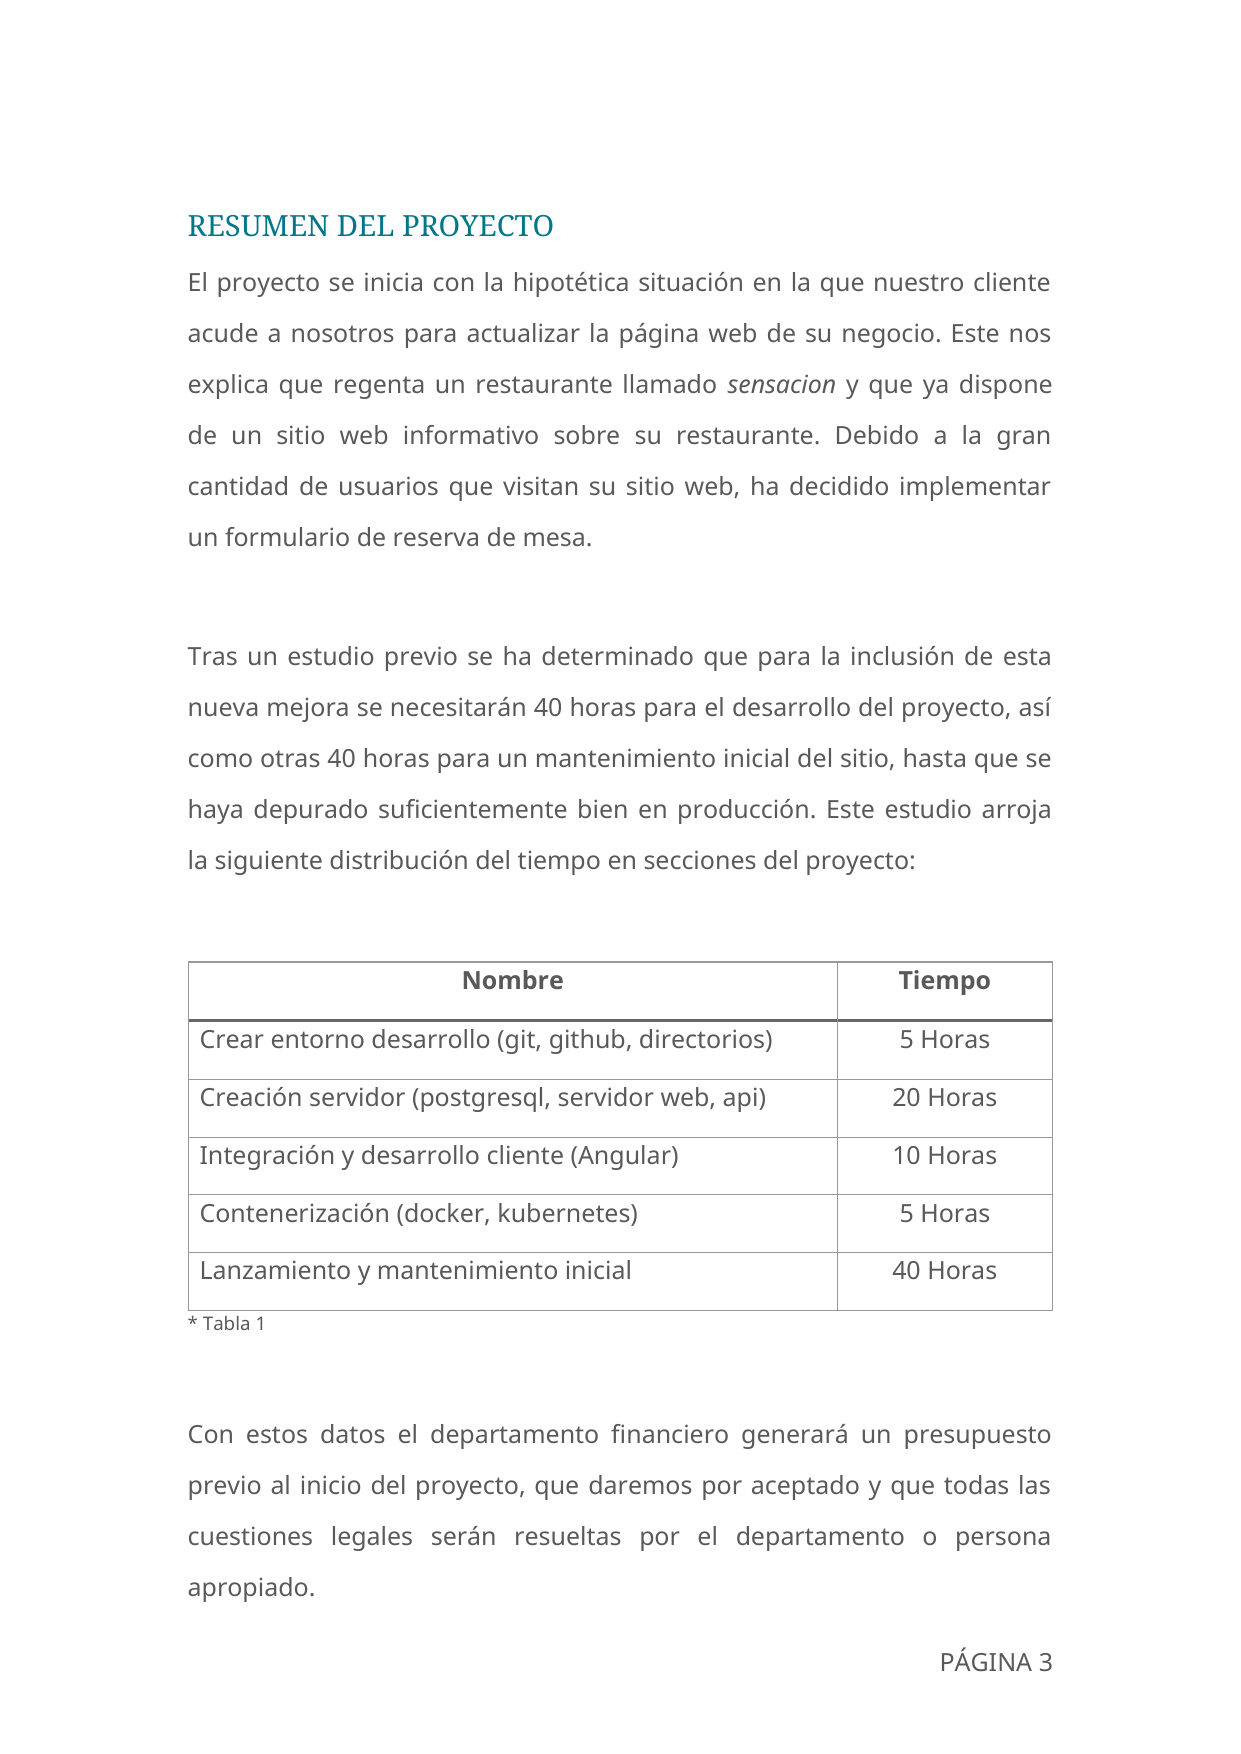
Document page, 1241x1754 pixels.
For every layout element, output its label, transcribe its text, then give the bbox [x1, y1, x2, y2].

table_cell Integración y desarrollo cliente (Angular) [189, 1138, 837, 1194]
table_cell 5 Horas [838, 1195, 1052, 1252]
text El proyecto se inicia con la hipotética situación en la que nuestro cliente acude a nosotros para actualizar la página web de su negocio. Este nos explica que regenta un restaurante llamado sensacion y que ya dispone de un sitio web informativo sobre su restaurante. Debido a la gran cantidad de usuarios que visitan su sitio web, ha decidido implementar un formulario de reserva de mesa. [187, 264, 1053, 554]
table_header Tiempo [838, 963, 1052, 1019]
table_header Nombre [189, 963, 837, 1019]
text * Tabla 1 [187, 1311, 1053, 1336]
table_cell Contenerización (docker, kubernetes) [189, 1195, 837, 1252]
table_cell Crear entorno desarrollo (git, github, directorios) [189, 1022, 837, 1079]
subtitle Resumen del proyecto [187, 205, 1053, 245]
table_cell Creación servidor (postgresql, servidor web, api) [189, 1080, 837, 1137]
table_cell Lanzamiento y mantenimiento inicial [189, 1253, 837, 1310]
text Tras un estudio previo se ha determinado que para la inclusión de esta nueva mejora se necesitarán 40 horas para el desarrollo del proyecto, así como otras 40 horas para un mantenimiento inicial del sitio, hasta que se haya depurado suficientemente bien en producción. Este estudio arroja la siguiente distribución del tiempo en secciones del proyecto: [187, 638, 1053, 877]
table_cell 20 Horas [838, 1080, 1052, 1137]
table_cell 10 Horas [838, 1138, 1052, 1194]
table_cell 40 Horas [838, 1253, 1052, 1310]
table_cell 5 Horas [838, 1022, 1052, 1079]
